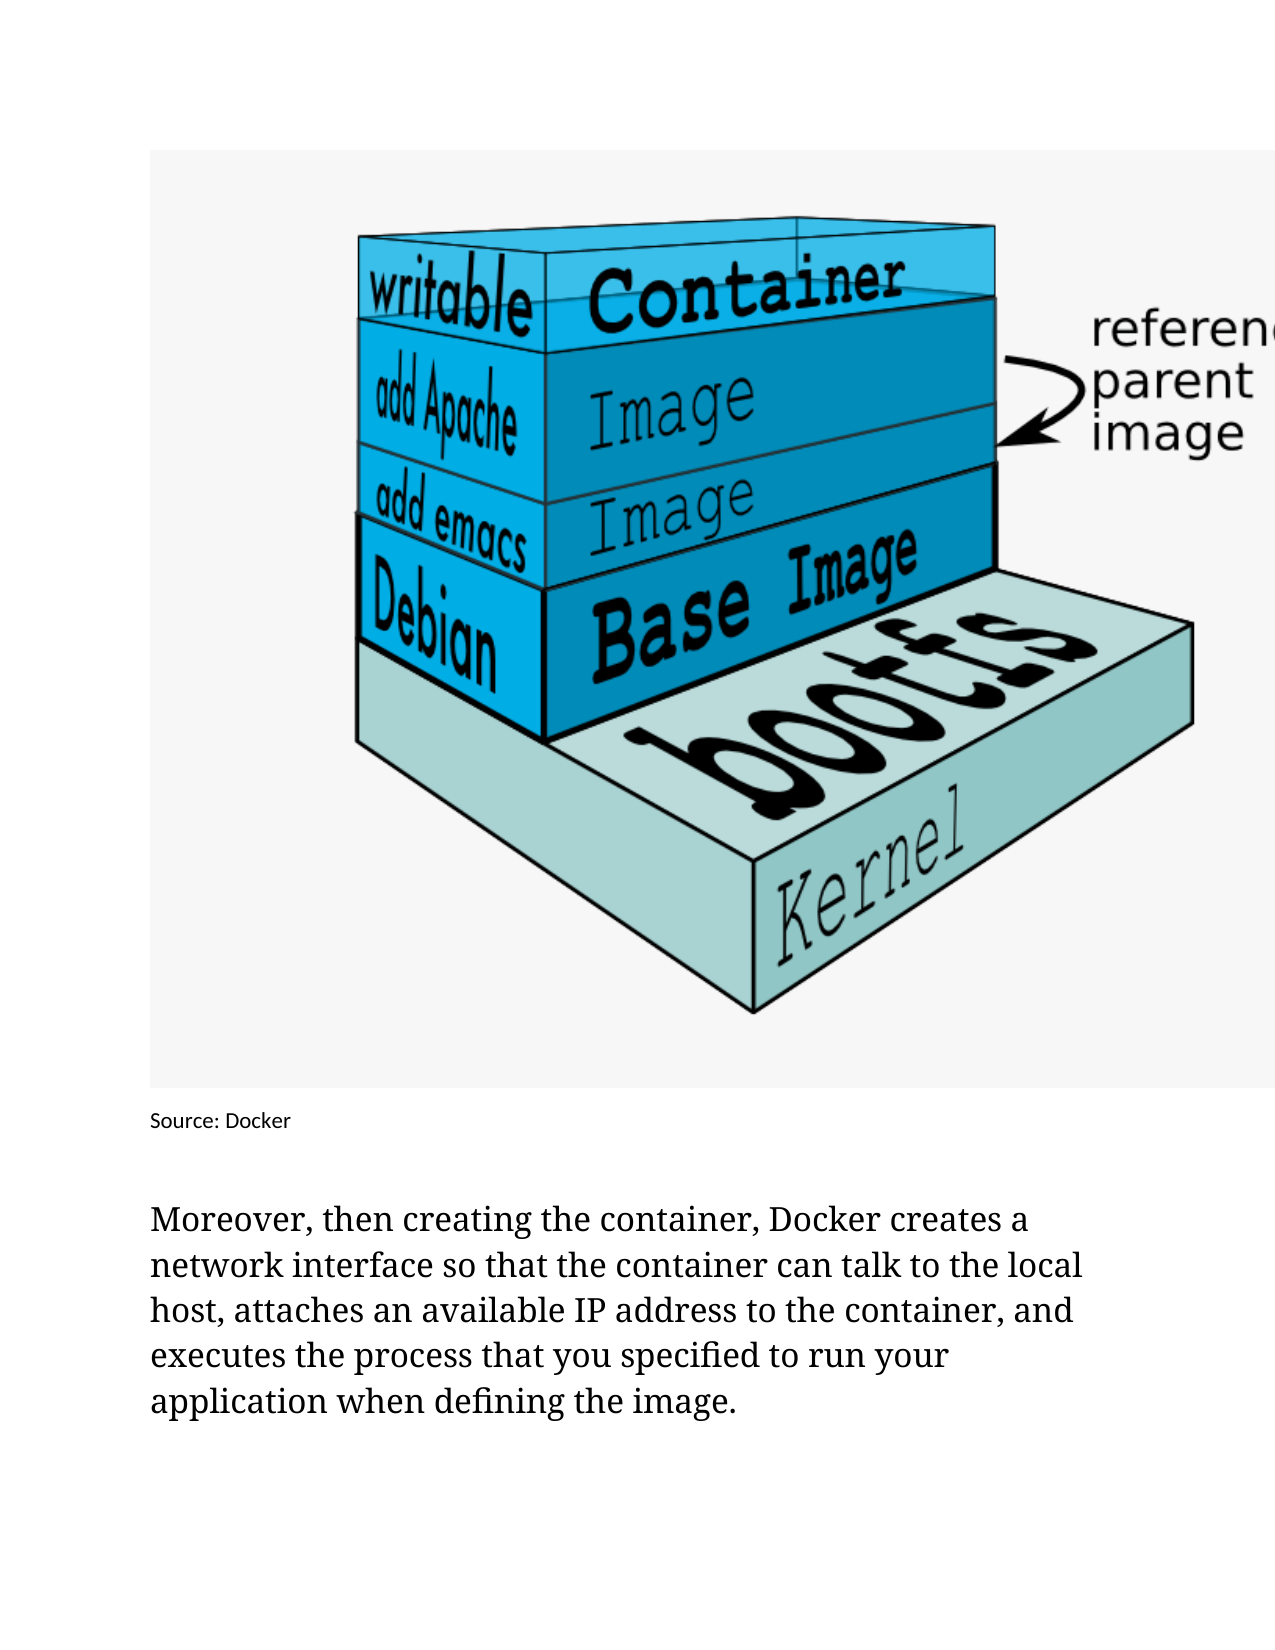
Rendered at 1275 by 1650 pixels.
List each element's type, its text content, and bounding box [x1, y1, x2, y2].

text Source: Docker [150, 1106, 1125, 1134]
text Moreover, then creating the container, Docker creates a network interface so that the container can talk to the local host, attaches an available IP address to the container, and executes the process that you specified to run your application when defining the image. [150, 1196, 1125, 1423]
picture [150, 150, 1275, 1088]
